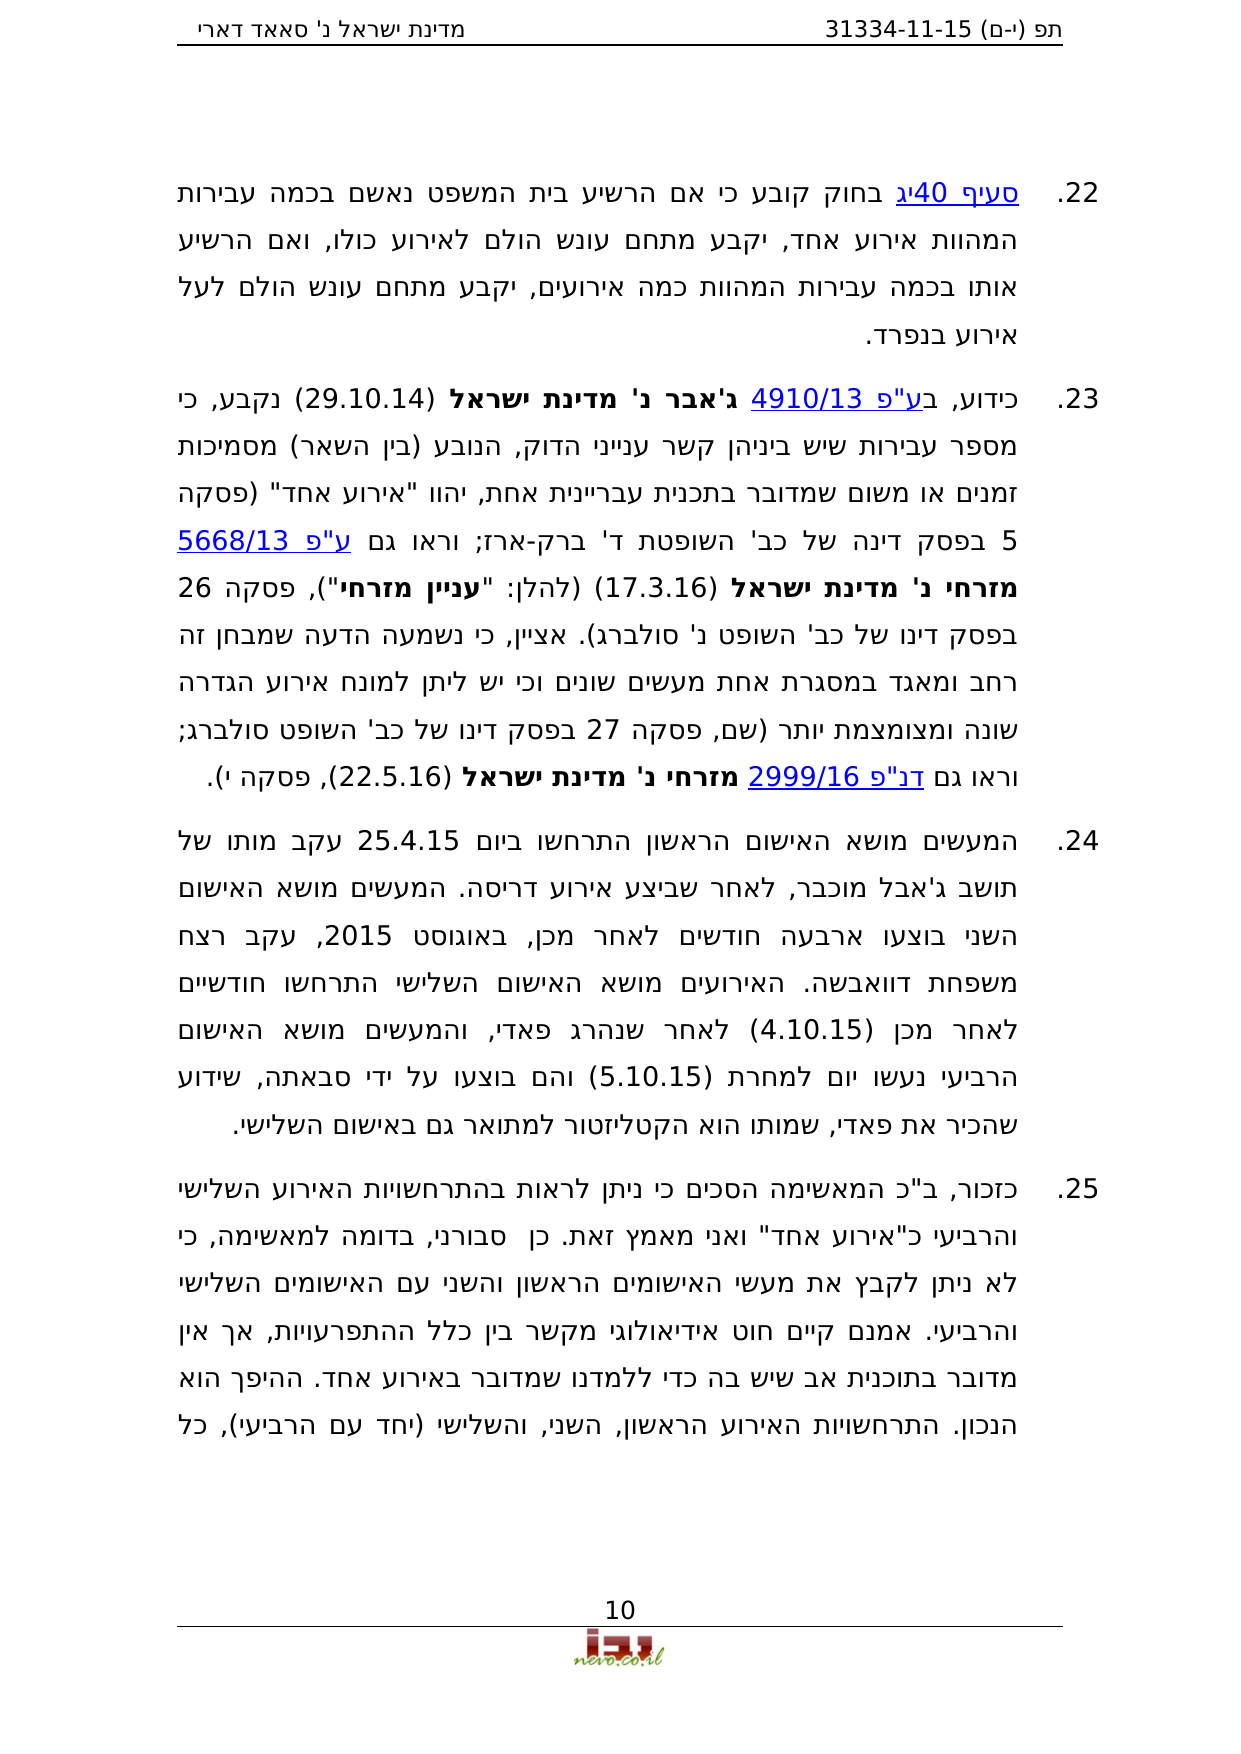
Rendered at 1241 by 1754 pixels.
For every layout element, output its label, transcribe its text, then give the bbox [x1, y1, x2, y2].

list המעשים מושא האישום הראשון התרחשו ביום 25.4.15 עקב מותו של תושב ג'אבל מוכבר, לאחר שביצע אירוע דריסה. המעשים מושא האישום השני בוצעו ארבעה חודשים לאחר מכן, באוגוסט 2015, עקב רצח משפחת דוואבשה. האירועים מושא האישום השלישי התרחשו חודשיים לאחר מכן (4.10.15) לאחר שנהרג פאדי, והמעשים מושא האישום הרביעי נעשו יום למחרת (5.10.15) והם בוצעו על ידי סבאתה, שידוע שהכיר את פאדי, שמותו הוא הקטליזטור למתואר גם באישום השלישי. [177, 825, 1056, 1141]
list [177, 1173, 1056, 1441]
picture [574, 1628, 666, 1667]
list סעיף 40יג בחוק קובע כי אם הרשיע בית המשפט נאשם בכמה עבירות המהוות אירוע אחד, יקבע מתחם עונש הולם לאירוע כולו, ואם הרשיע אותו בכמה עבירות המהוות כמה אירועים, יקבע מתחם עונש הולם לעל אירוע בנפרד. [177, 177, 1056, 351]
list כידוע, בע"פ 4910/13 ג'אבר נ' מדינת ישראל (29.10.14) נקבע, כי מספר עבירות שיש ביניהן קשר ענייני הדוק, הנובע (בין השאר) מסמיכות זמנים או משום שמדובר בתכנית עבריינית אחת, יהוו "אירוע אחד" (פסקה 5 בפסק דינה של כב' השופטת ד' ברק-ארז; וראו גם ע"פ 5668/13 מזרחי נ' מדינת ישראל (17.3.16) (להלן: "עניין מזרחי"), פסקה 26 בפסק דינו של כב' השופט נ' סולברג). אציין, כי נשמעה הדעה שמבחן זה רחב ומאגד במסגרת אחת מעשים שונים וכי יש ליתן למונח אירוע הגדרה שונה ומצומצמת יותר (שם, פסקה 27 בפסק דינו של כב' השופט סולברג; וראו גם דנ"פ 2999/16 מזרחי נ' מדינת ישראל (22.5.16), פסקה י). [177, 383, 1056, 793]
